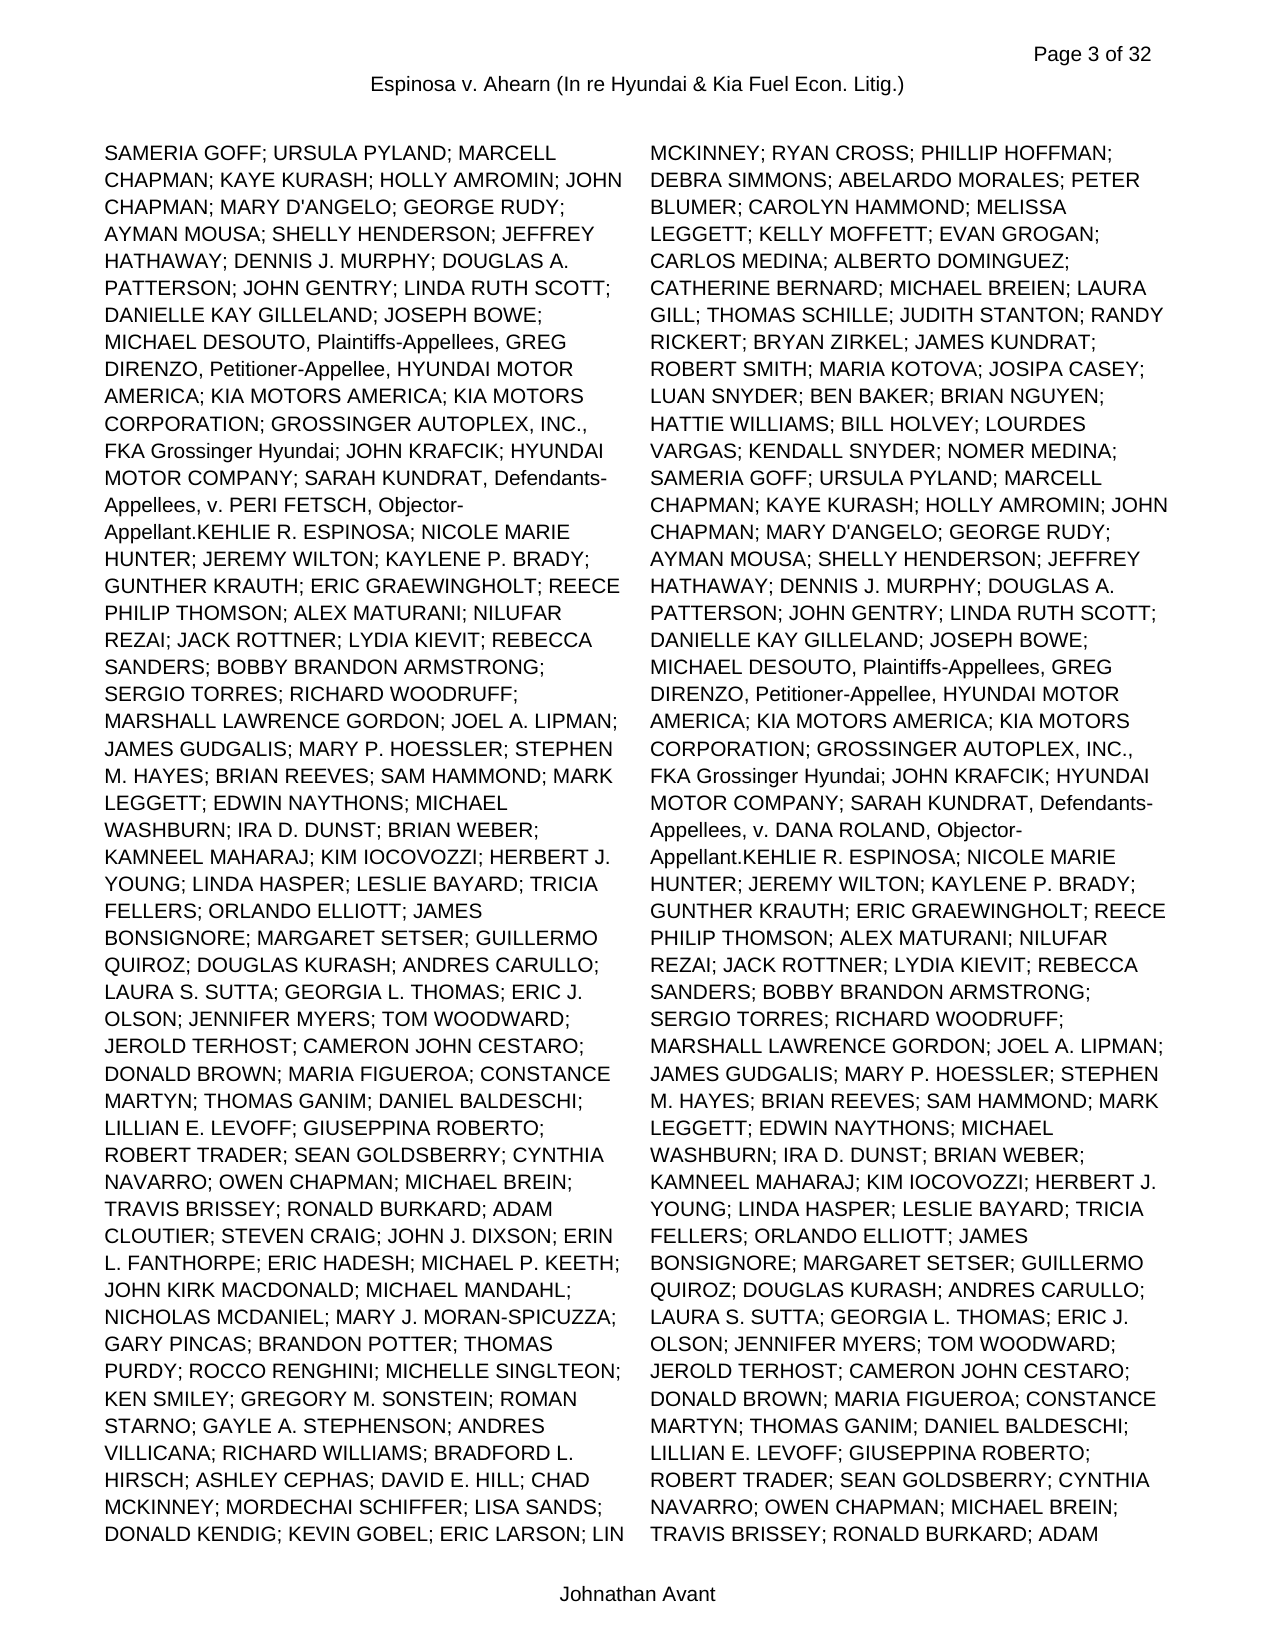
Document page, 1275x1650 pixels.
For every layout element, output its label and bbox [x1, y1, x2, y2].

text [650, 137, 1171, 1546]
text [104, 137, 625, 1546]
